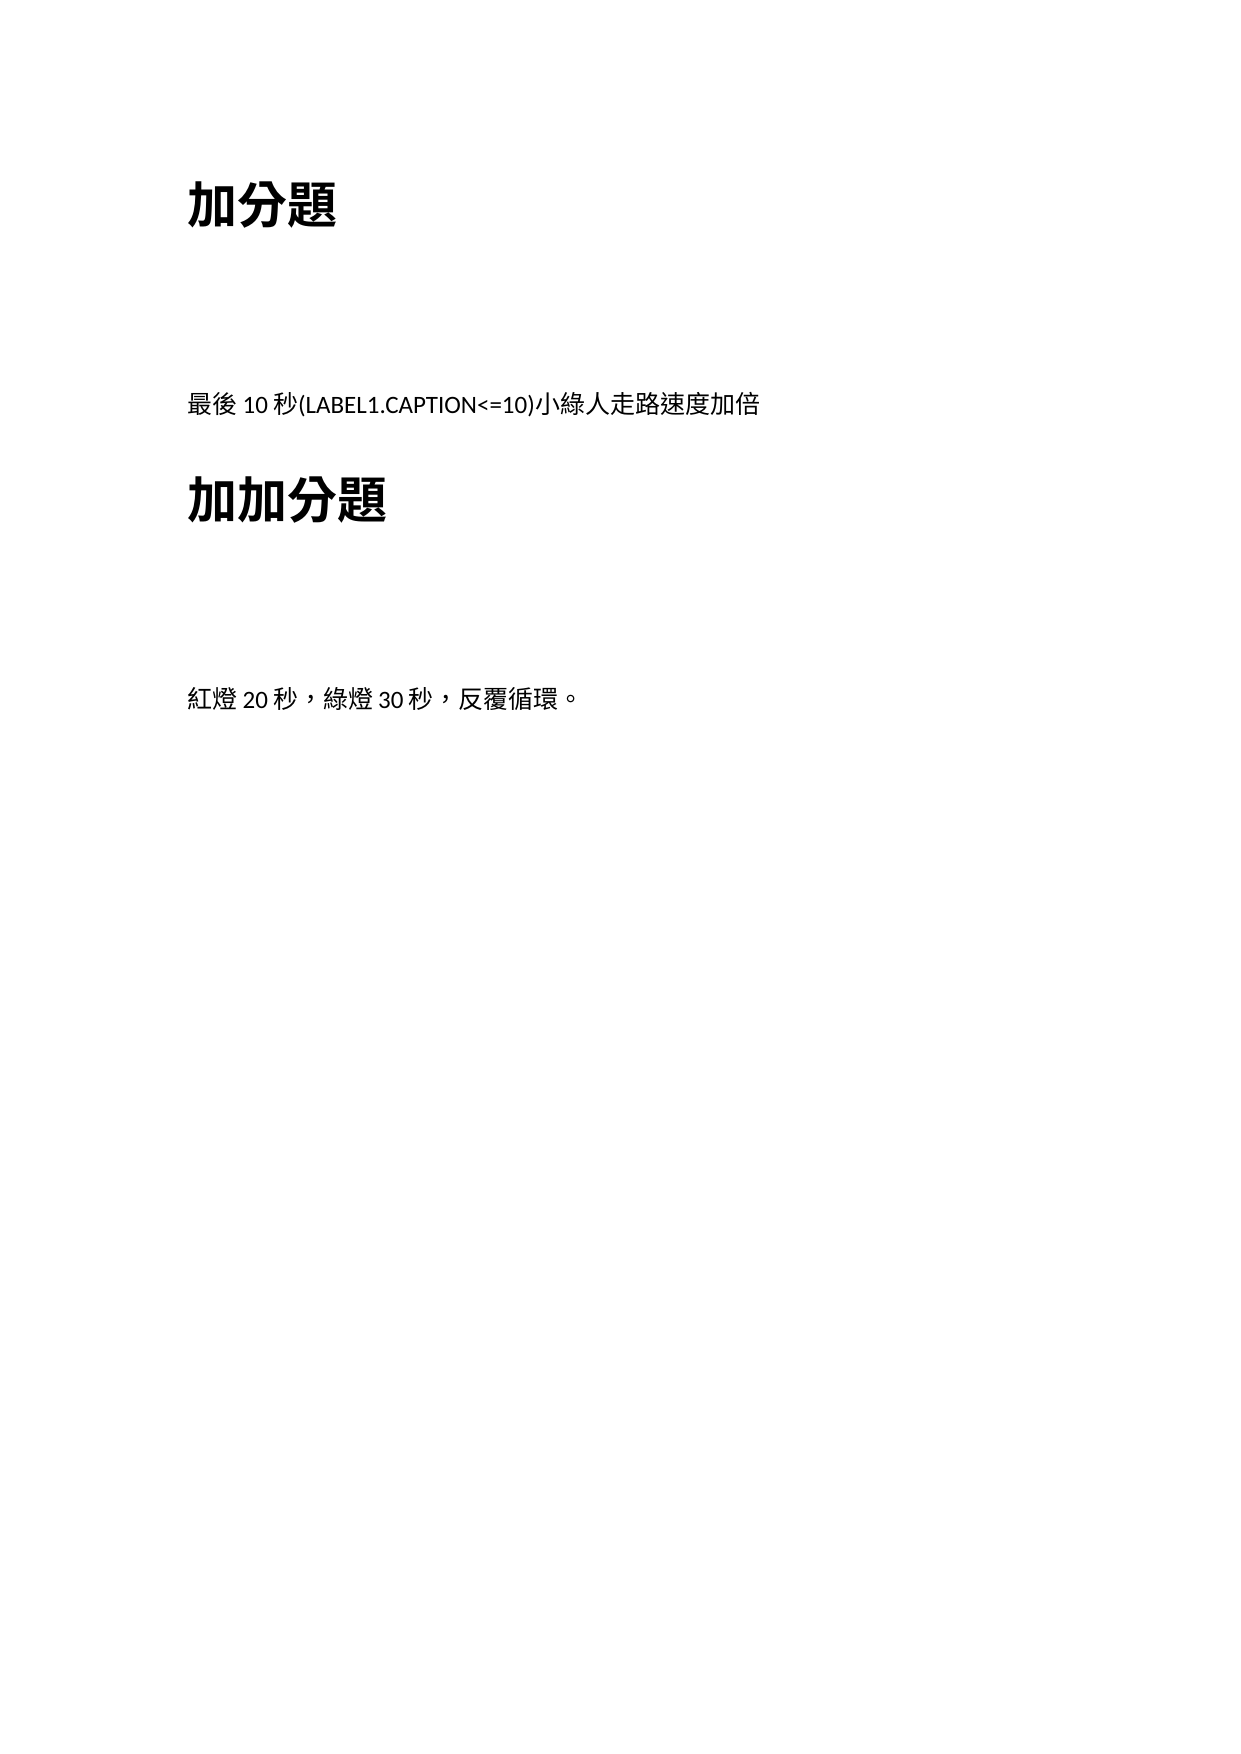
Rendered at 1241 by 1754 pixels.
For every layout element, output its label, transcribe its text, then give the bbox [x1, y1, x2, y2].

text 紅燈20秒，綠燈30秒，反覆循環。 [187, 679, 1053, 717]
subtitle 加加分題 [187, 459, 1053, 534]
text 最後10秒(LABEL1.CAPTION<=10)小綠人走路速度加倍 [187, 384, 1053, 422]
subtitle 加分題 [187, 164, 1053, 239]
